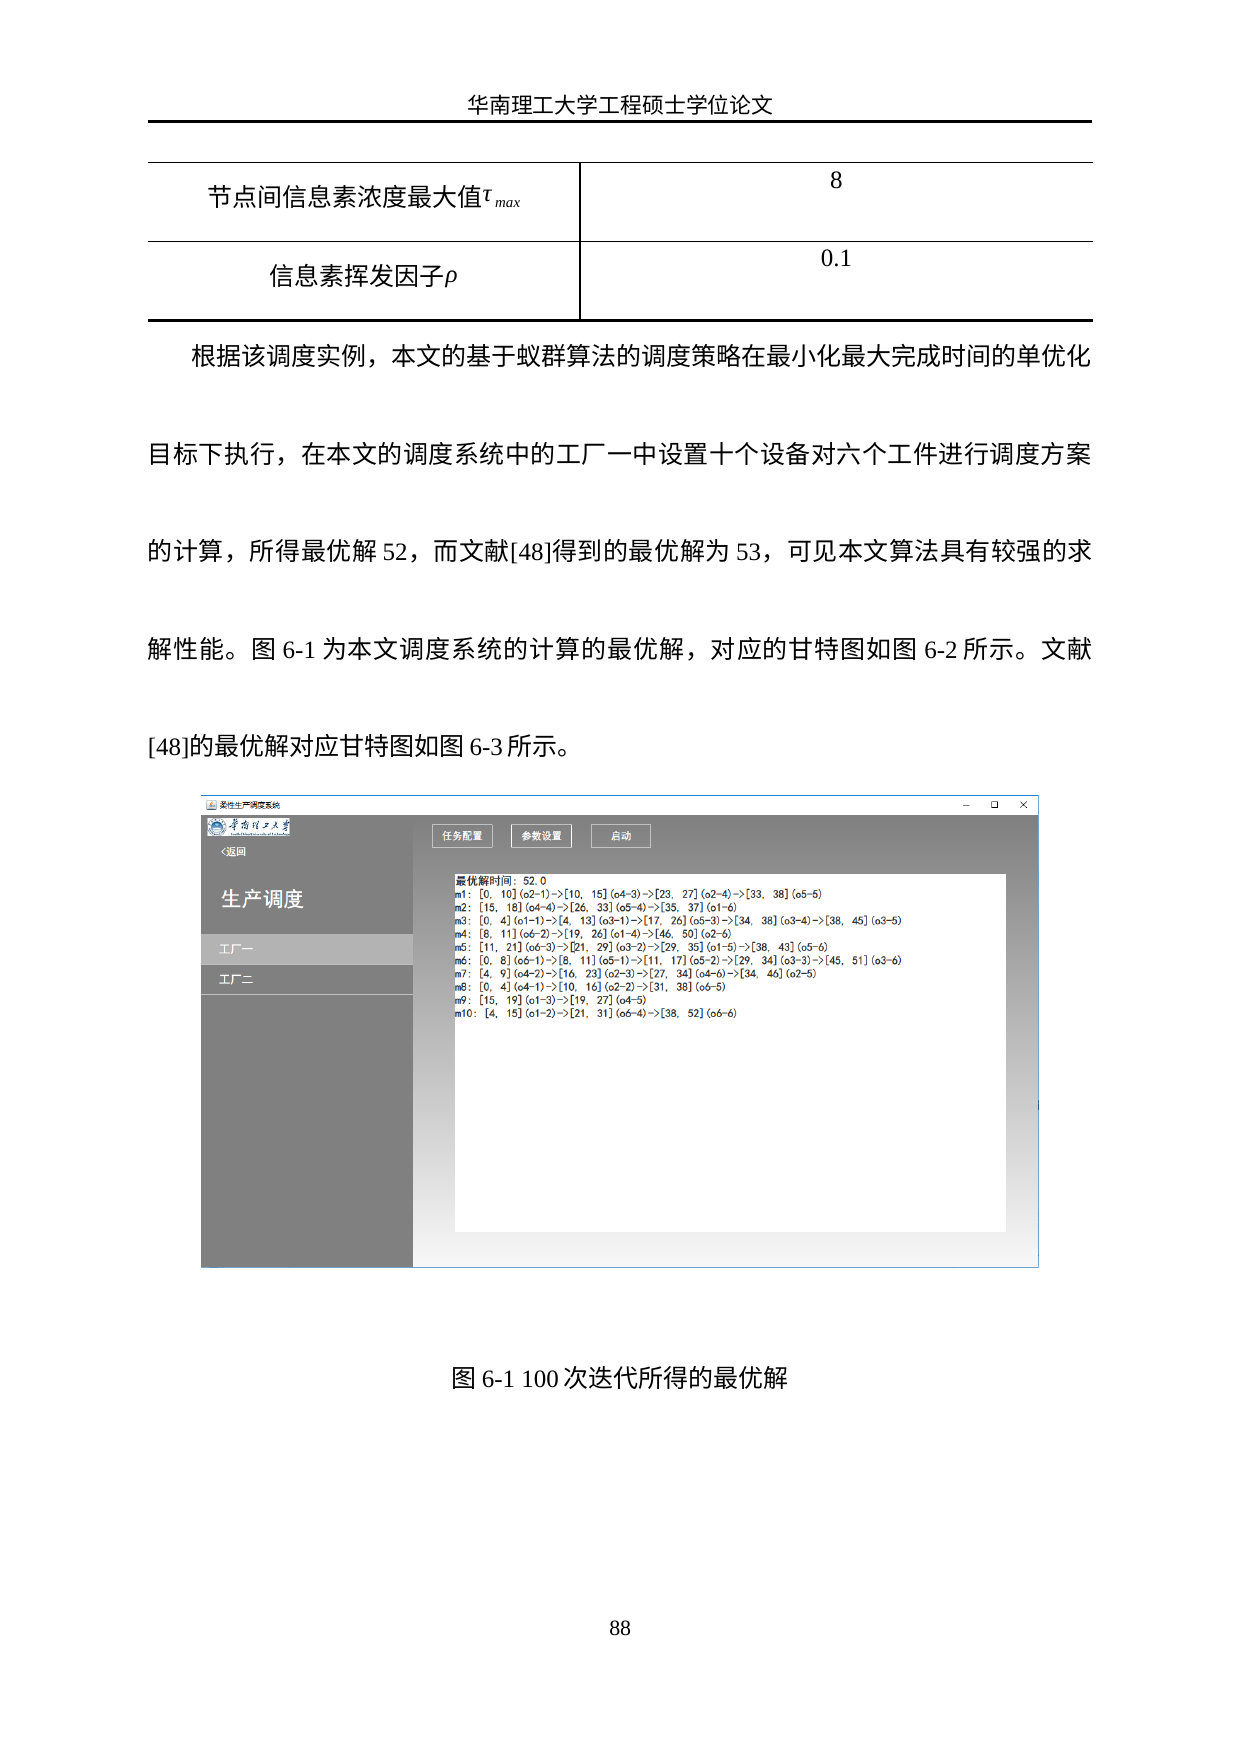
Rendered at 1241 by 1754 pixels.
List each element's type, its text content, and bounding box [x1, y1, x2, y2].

table_cell 节点间信息素浓度最大值 [148, 163, 579, 241]
picture [201, 795, 1039, 1268]
table_cell 0.1 [581, 242, 1092, 319]
table_cell 信息素挥发因子 [148, 242, 579, 319]
table_cell 8 [581, 163, 1092, 241]
text 图6-1 100次迭代所得的最优解 [148, 1344, 1092, 1409]
text 根据该调度实例，本文的基于蚁群算法的调度策略在最小化最大完成时间的单优化目标下执行，在本文的调度系统中的工厂一中设置十个设备对六个工件进行调度方案的计算，所得最优解52，而文献[48]得到的最优解为53，可见本文算法具有较强的求解性能。图6-1为本文调度系统的计算的最优解，对应的甘特图如图6-2所示。文献[48]的最优解对应甘特图如图6-3所示。 [148, 322, 1092, 777]
